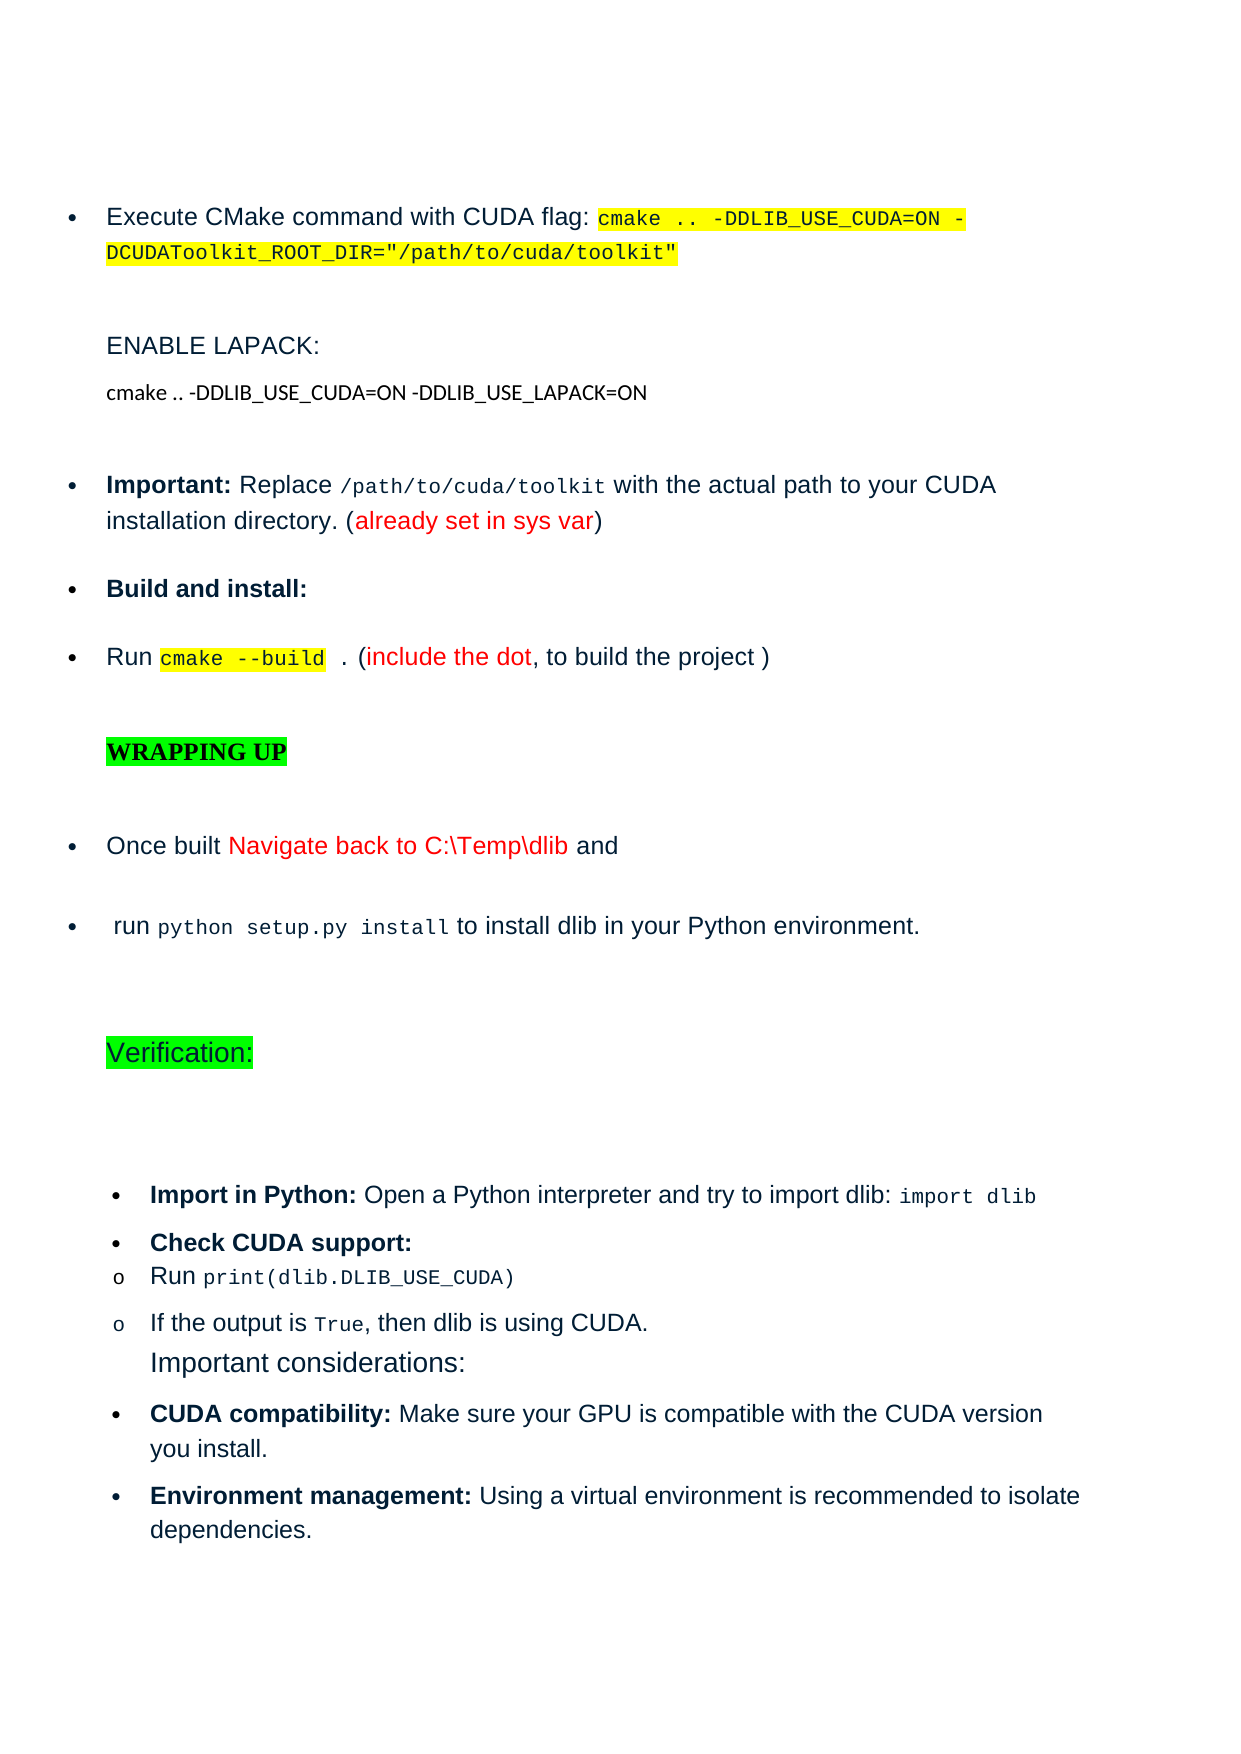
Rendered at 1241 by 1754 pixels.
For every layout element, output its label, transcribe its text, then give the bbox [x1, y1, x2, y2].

list Run cmake --build . (include the dot, to build the project ) [69, 637, 1090, 672]
list Environment management: Using a virtual environment is recommended to isolate dependencies. [112, 1475, 1090, 1544]
list Import in Python: Open a Python interpreter and try to import dlib: import dlib [112, 1175, 1090, 1209]
list run python setup.py install to install dlib in your Python environment. [69, 906, 1090, 941]
list Important: Replace /path/to/cuda/toolkit with the actual path to your CUDA installation directory. (already set in sys var) [69, 466, 1090, 534]
text Important considerations: [150, 1337, 1090, 1378]
text cmake .. -DDLIB_USE_CUDA=ON -DDLIB_USE_LAPACK=ON [106, 372, 1090, 406]
list If the output is True, then dlib is using CUDA. [112, 1303, 1090, 1337]
list CUDA compatibility: Make sure your GPU is compatible with the CUDA version you install. [112, 1394, 1090, 1462]
text WRAPPING UP [106, 731, 1090, 766]
list Once built Navigate back to C:\Temp\dlib and [69, 825, 1090, 859]
list Check CUDA support: [112, 1222, 1090, 1256]
list Build and install: [69, 569, 1090, 603]
list Run print(dlib.DLIB_USE_CUDA) [112, 1256, 1090, 1291]
text ENABLE LAPACK: [106, 325, 1090, 359]
list Execute CMake command with CUDA flag: cmake .. -DDLIB_USE_CUDA=ON -DCUDAToolkit_ROOT_DIR="/path/to/cuda/toolkit" [69, 197, 1090, 266]
text Verification: [106, 1034, 1090, 1069]
